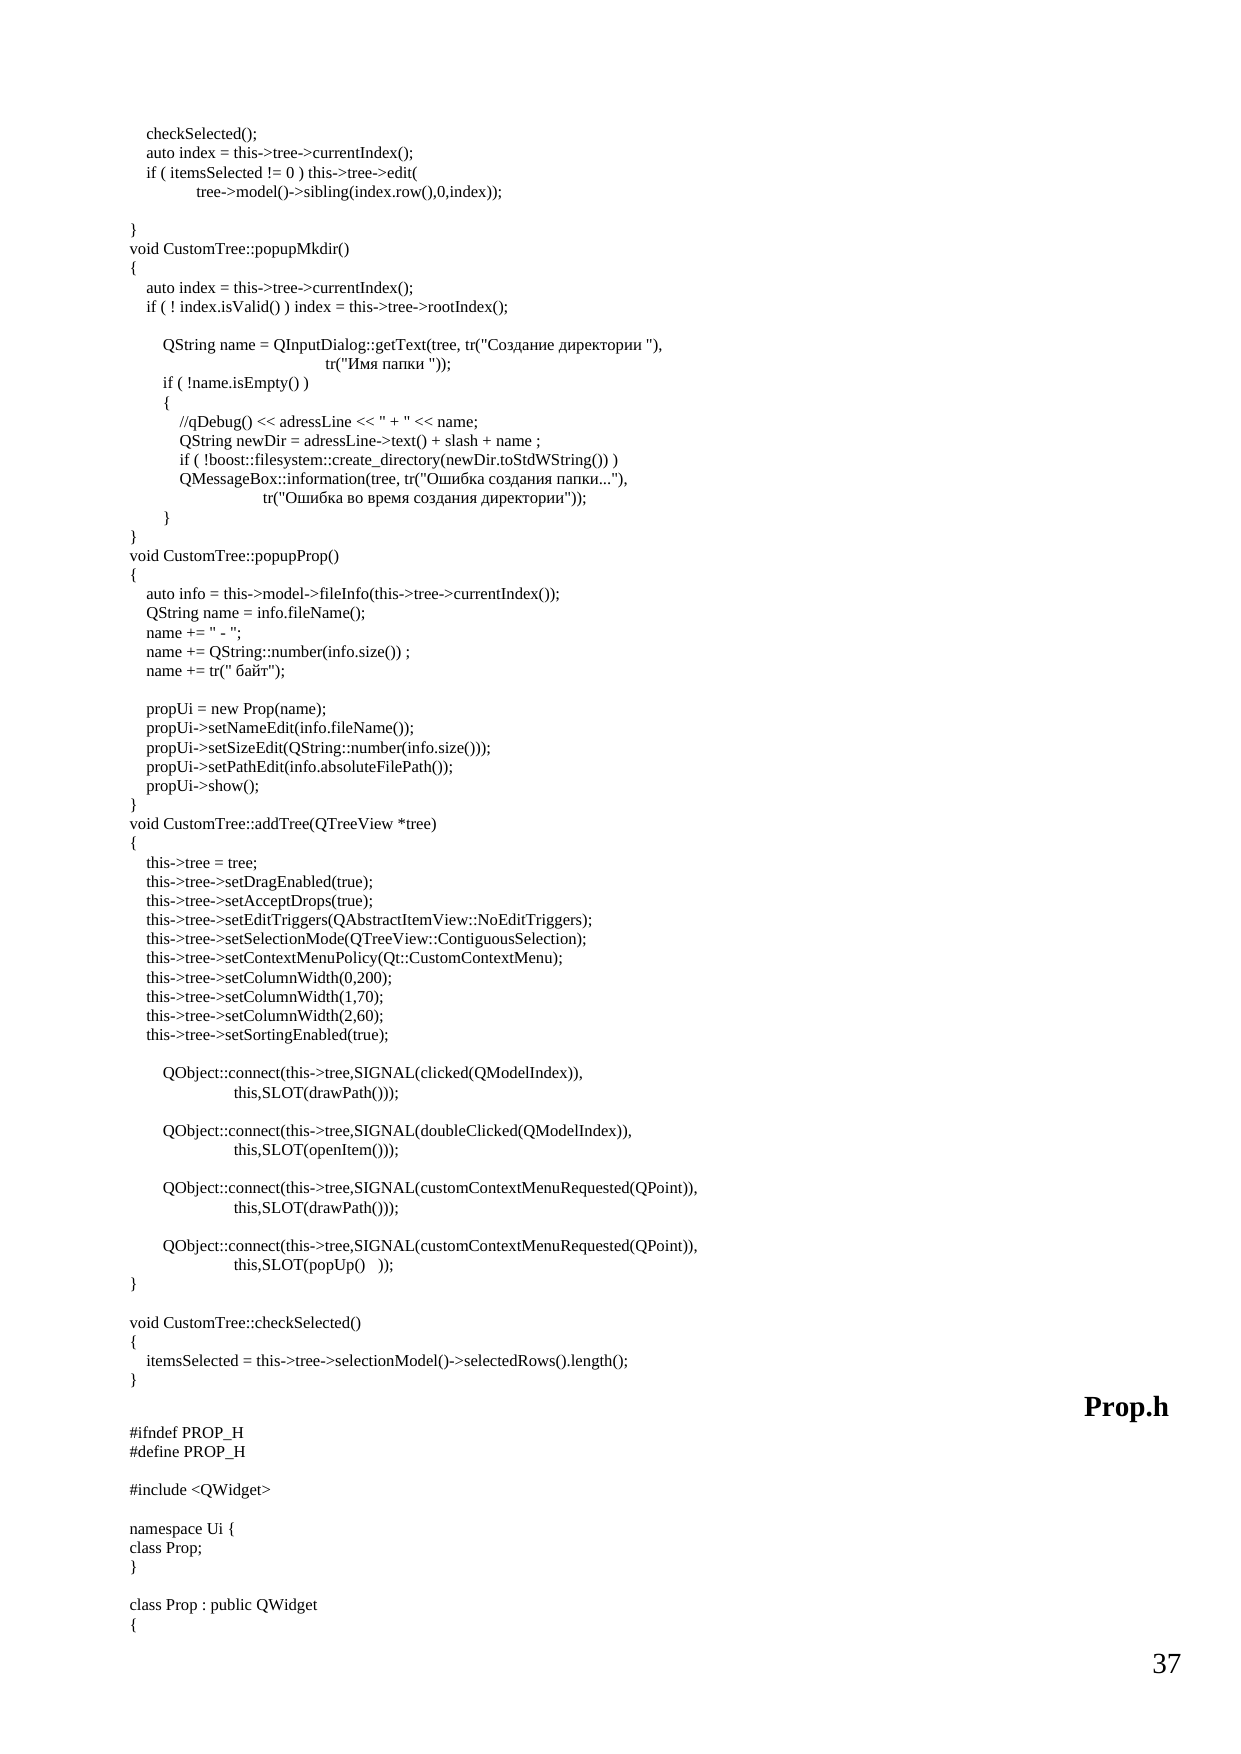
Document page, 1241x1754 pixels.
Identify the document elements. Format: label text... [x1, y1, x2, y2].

table_cell Prop.h [118, 1389, 1180, 1423]
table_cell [118, 124, 1180, 1389]
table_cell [118, 1423, 1180, 1633]
